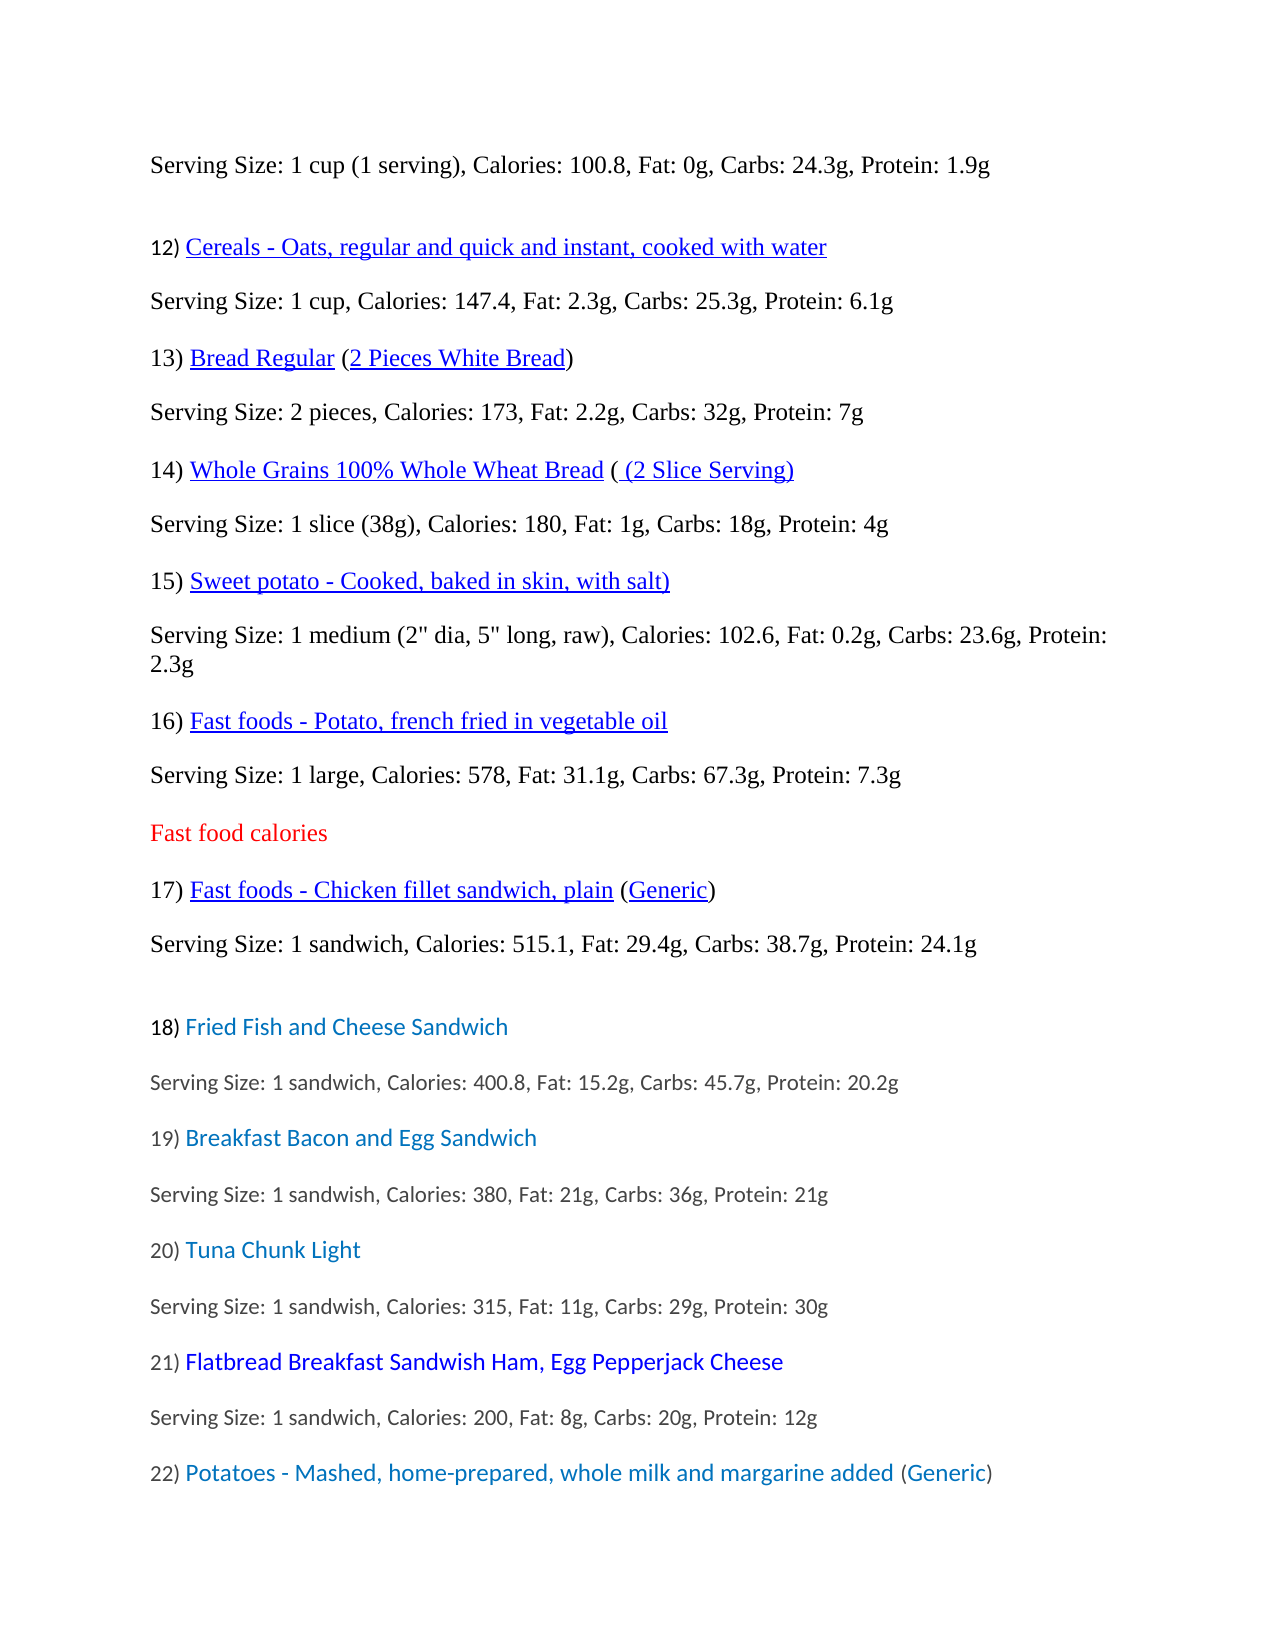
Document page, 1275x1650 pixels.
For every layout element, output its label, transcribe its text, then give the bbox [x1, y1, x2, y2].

text 17) Fast foods - Chicken fillet sandwich, plain (Generic) [150, 875, 1125, 904]
text Serving Size: 1 sandwich, Calories: 200, Fat: 8g, Carbs: 20g, Protein: 12g [150, 1402, 1125, 1432]
text Serving Size: 1 large, Calories: 578, Fat: 31.1g, Carbs: 67.3g, Protein: 7.3g [150, 760, 1125, 789]
text 13) Bread Regular (2 Pieces White Bread) [150, 343, 1125, 372]
text Serving Size: 1 sandwich, Calories: 515.1, Fat: 29.4g, Carbs: 38.7g, Protein: 24.1g [150, 929, 1125, 958]
text Serving Size: 1 sandwish, Calories: 380, Fat: 21g, Carbs: 36g, Protein: 21g [150, 1178, 1125, 1209]
text Serving Size: 1 sandwich, Calories: 400.8, Fat: 15.2g, Carbs: 45.7g, Protein: 20.2g [150, 1067, 1125, 1097]
text 22) Potatoes - Mashed, home-prepared, whole milk and margarine added (Generic) [150, 1457, 1125, 1488]
text 16) Fast foods - Potato, french fried in vegetable oil [150, 706, 1125, 735]
text Serving Size: 1 medium (2" dia, 5" long, raw), Calories: 102.6, Fat: 0.2g, Carbs: 23.6g, Protein: 2.3g [150, 620, 1125, 677]
text Serving Size: 1 slice (38g), Calories: 180, Fat: 1g, Carbs: 18g, Protein: 4g [150, 509, 1125, 537]
text Serving Size: 1 cup, Calories: 147.4, Fat: 2.3g, Carbs: 25.3g, Protein: 6.1g [150, 286, 1125, 315]
text Serving Size: 1 sandwish, Calories: 315, Fat: 11g, Carbs: 29g, Protein: 30g [150, 1290, 1125, 1320]
text 12) Cereals - Oats, regular and quick and instant, cooked with water [150, 232, 1125, 261]
text 21) Flatbread Breakfast Sandwish Ham, Egg Pepperjack Cheese [150, 1346, 1125, 1376]
text 20) Tuna Chunk Light [150, 1234, 1125, 1264]
text 14) Whole Grains 100% Whole Wheat Bread ( (2 Slice Serving) [150, 455, 1125, 483]
text Serving Size: 2 pieces, Calories: 173, Fat: 2.2g, Carbs: 32g, Protein: 7g [150, 397, 1125, 426]
text 15) Sweet potato - Cooked, baked in skin, with salt) [150, 566, 1125, 595]
text Fast food calories [150, 818, 1125, 846]
text Serving Size: 1 cup (1 serving), Calories: 100.8, Fat: 0g, Carbs: 24.3g, Protein: 1.9g [150, 150, 1125, 179]
text 18) Fried Fish and Cheese Sandwich [150, 1011, 1125, 1041]
text 19) Breakfast Bacon and Egg Sandwich [150, 1122, 1125, 1153]
